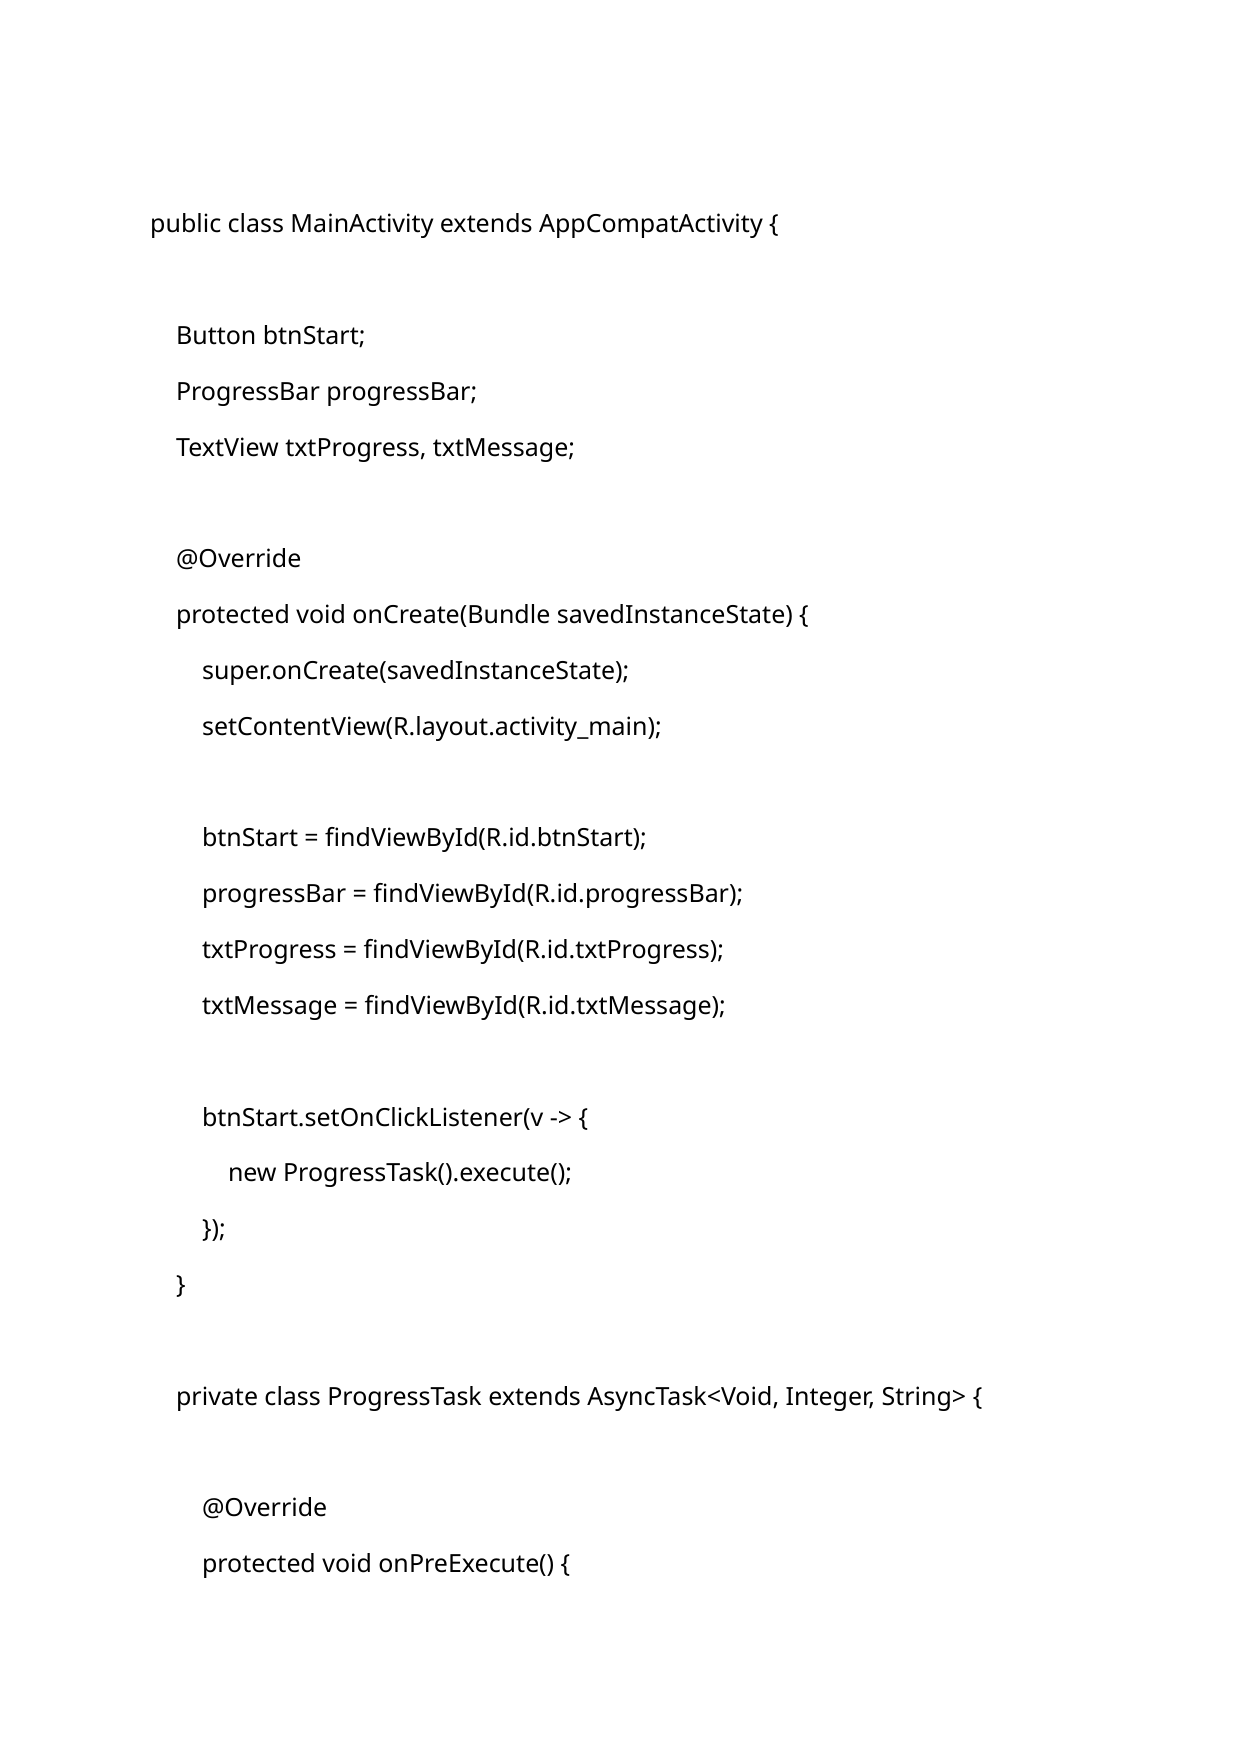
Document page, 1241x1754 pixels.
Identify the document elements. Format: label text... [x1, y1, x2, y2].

text btnStart = findViewById(R.id.btnStart); [150, 820, 1090, 854]
text super.onCreate(savedInstanceState); [150, 652, 1090, 687]
text setContentView(R.layout.activity_main); [150, 708, 1090, 742]
text TextView txtProgress, txtMessage; [150, 429, 1090, 463]
text protected void onPreExecute() { [150, 1546, 1090, 1580]
text txtProgress = findViewById(R.id.txtProgress); [150, 932, 1090, 966]
text btnStart.setOnClickListener(v -> { [150, 1099, 1090, 1133]
text } [150, 1267, 1090, 1301]
text new ProgressTask().execute(); [150, 1155, 1090, 1189]
text private class ProgressTask extends AsyncTask<Void, Integer, String> { [150, 1378, 1090, 1412]
text Button btnStart; [150, 317, 1090, 352]
text public class MainActivity extends AppCompatActivity { [150, 206, 1090, 240]
text progressBar = findViewById(R.id.progressBar); [150, 876, 1090, 910]
text protected void onCreate(Bundle savedInstanceState) { [150, 597, 1090, 631]
text ProgressBar progressBar; [150, 373, 1090, 407]
text txtMessage = findViewById(R.id.txtMessage); [150, 987, 1090, 1022]
text }); [150, 1211, 1090, 1245]
text @Override [150, 1490, 1090, 1524]
text @Override [150, 541, 1090, 575]
